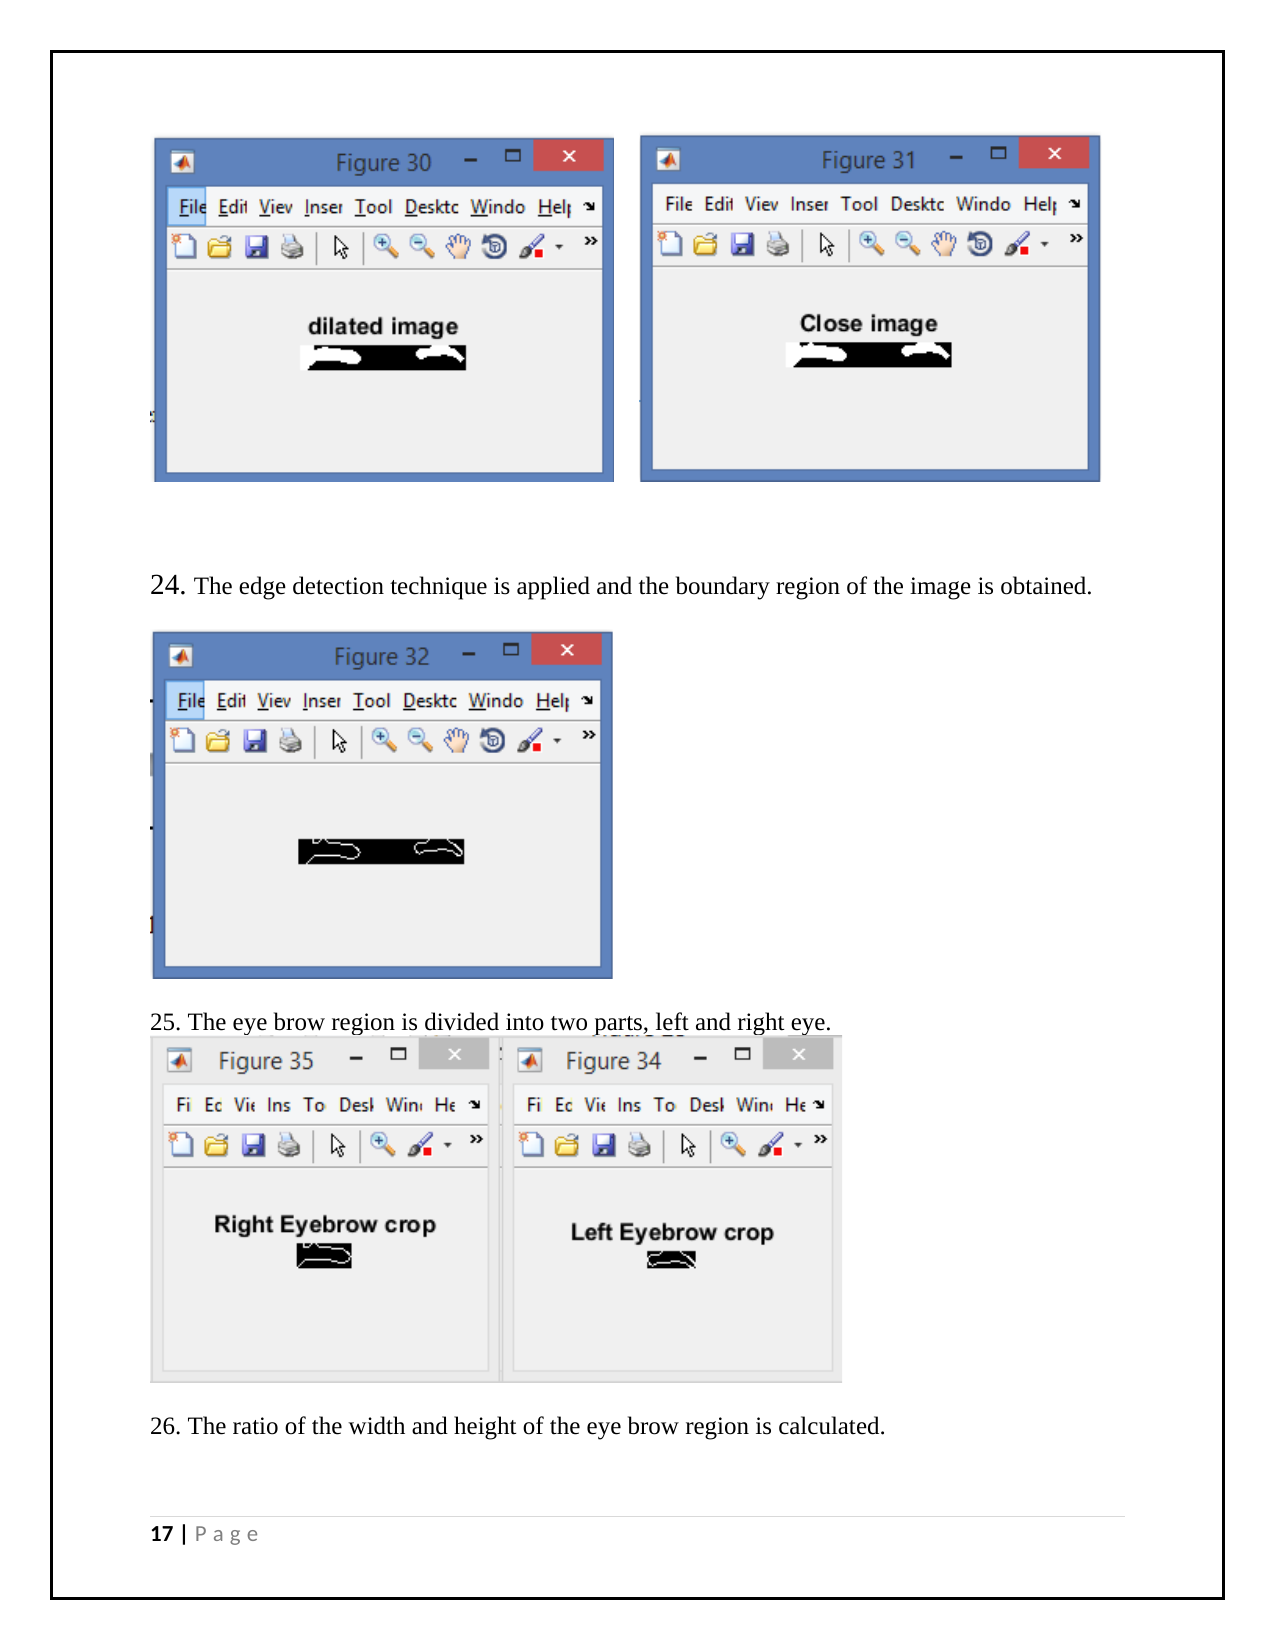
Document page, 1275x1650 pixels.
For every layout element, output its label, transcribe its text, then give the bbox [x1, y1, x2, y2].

text 24. The edge detection technique is applied and the boundary region of the image is obtained. [150, 567, 1125, 601]
picture [150, 1035, 843, 1383]
text 26. The ratio of the width and height of the eye brow region is calculated. [150, 1411, 1125, 1440]
text 25. The eye brow region is divided into two parts, left and right eye. [150, 1007, 1125, 1036]
picture [150, 132, 614, 482]
picture [150, 629, 613, 979]
picture [639, 131, 1102, 482]
